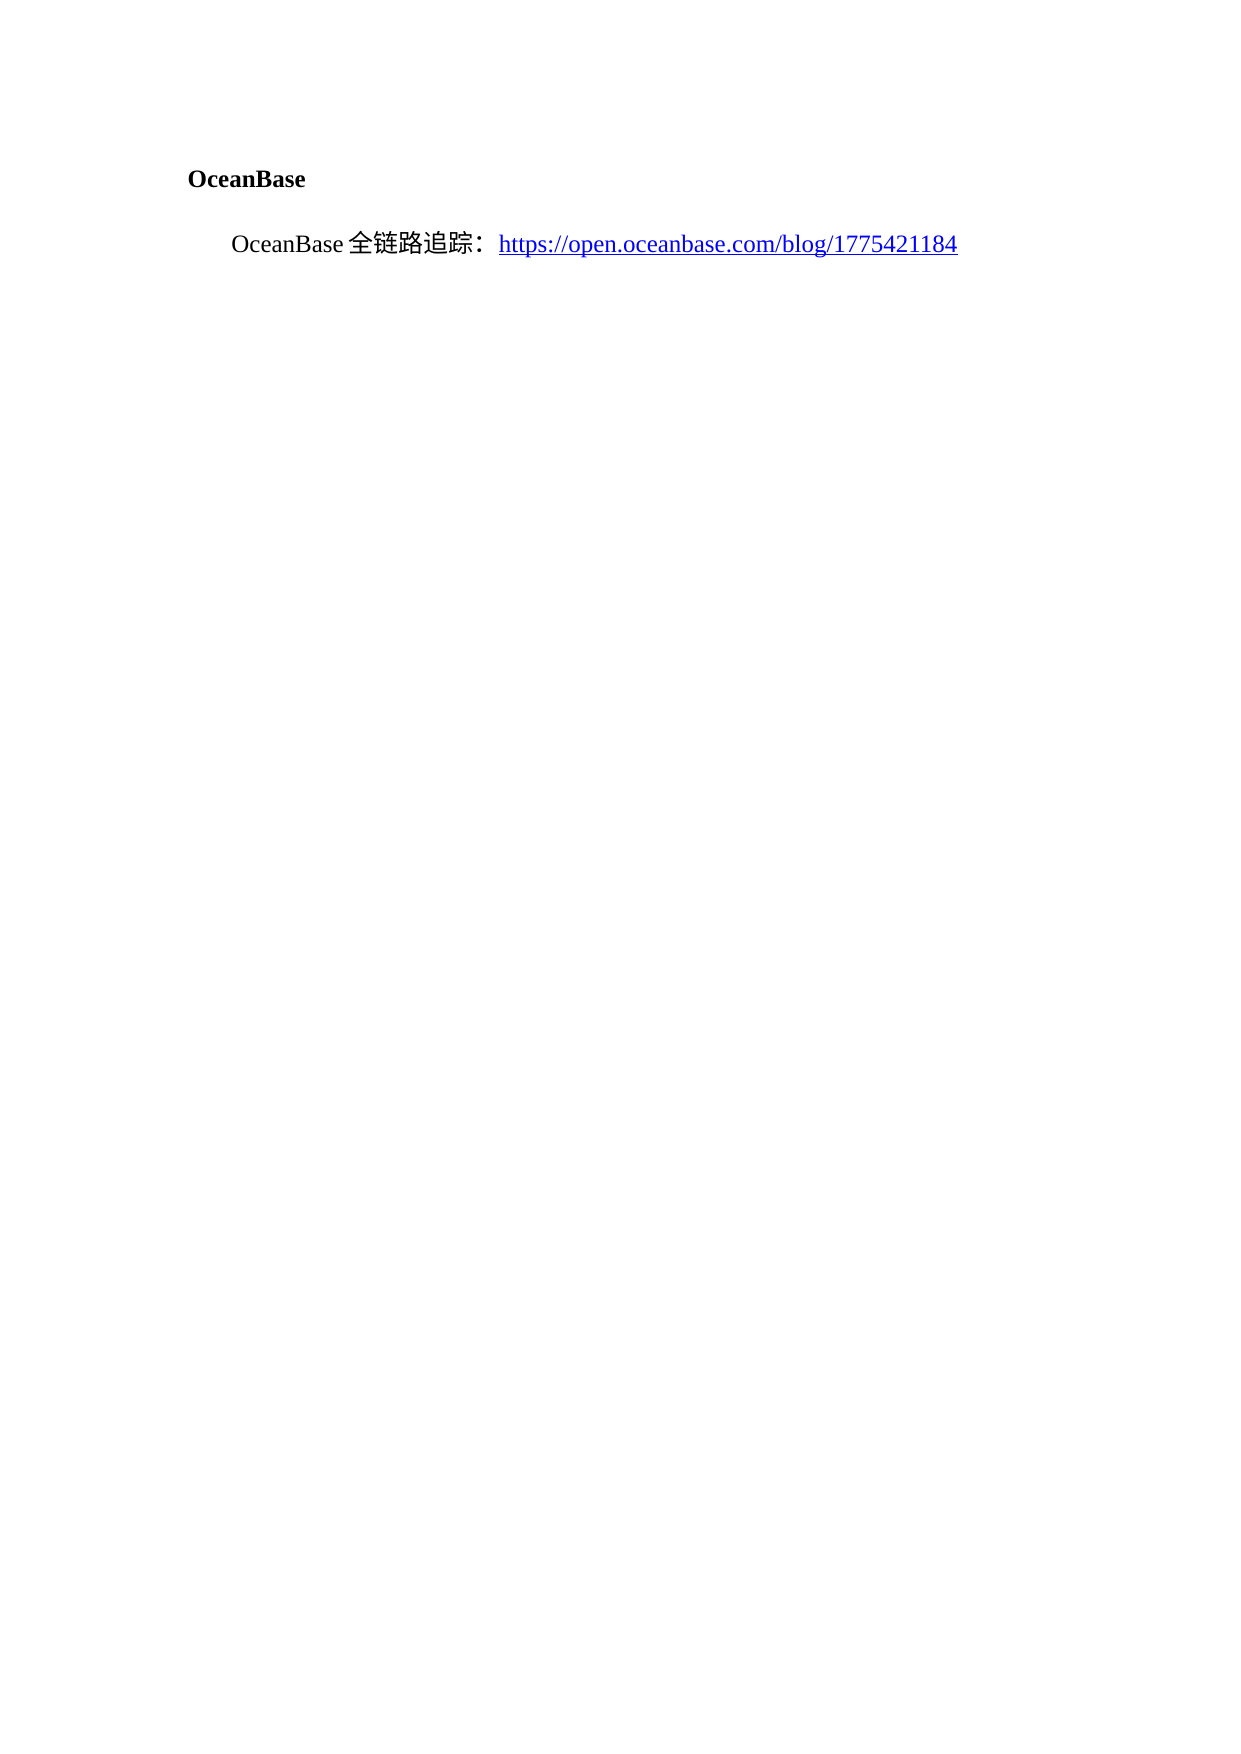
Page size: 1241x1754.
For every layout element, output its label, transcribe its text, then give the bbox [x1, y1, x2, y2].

text OceanBase全链路追踪：https://open.oceanbase.com/blog/1775421184 [187, 209, 1053, 274]
subtitle OceanBase [187, 162, 1053, 194]
